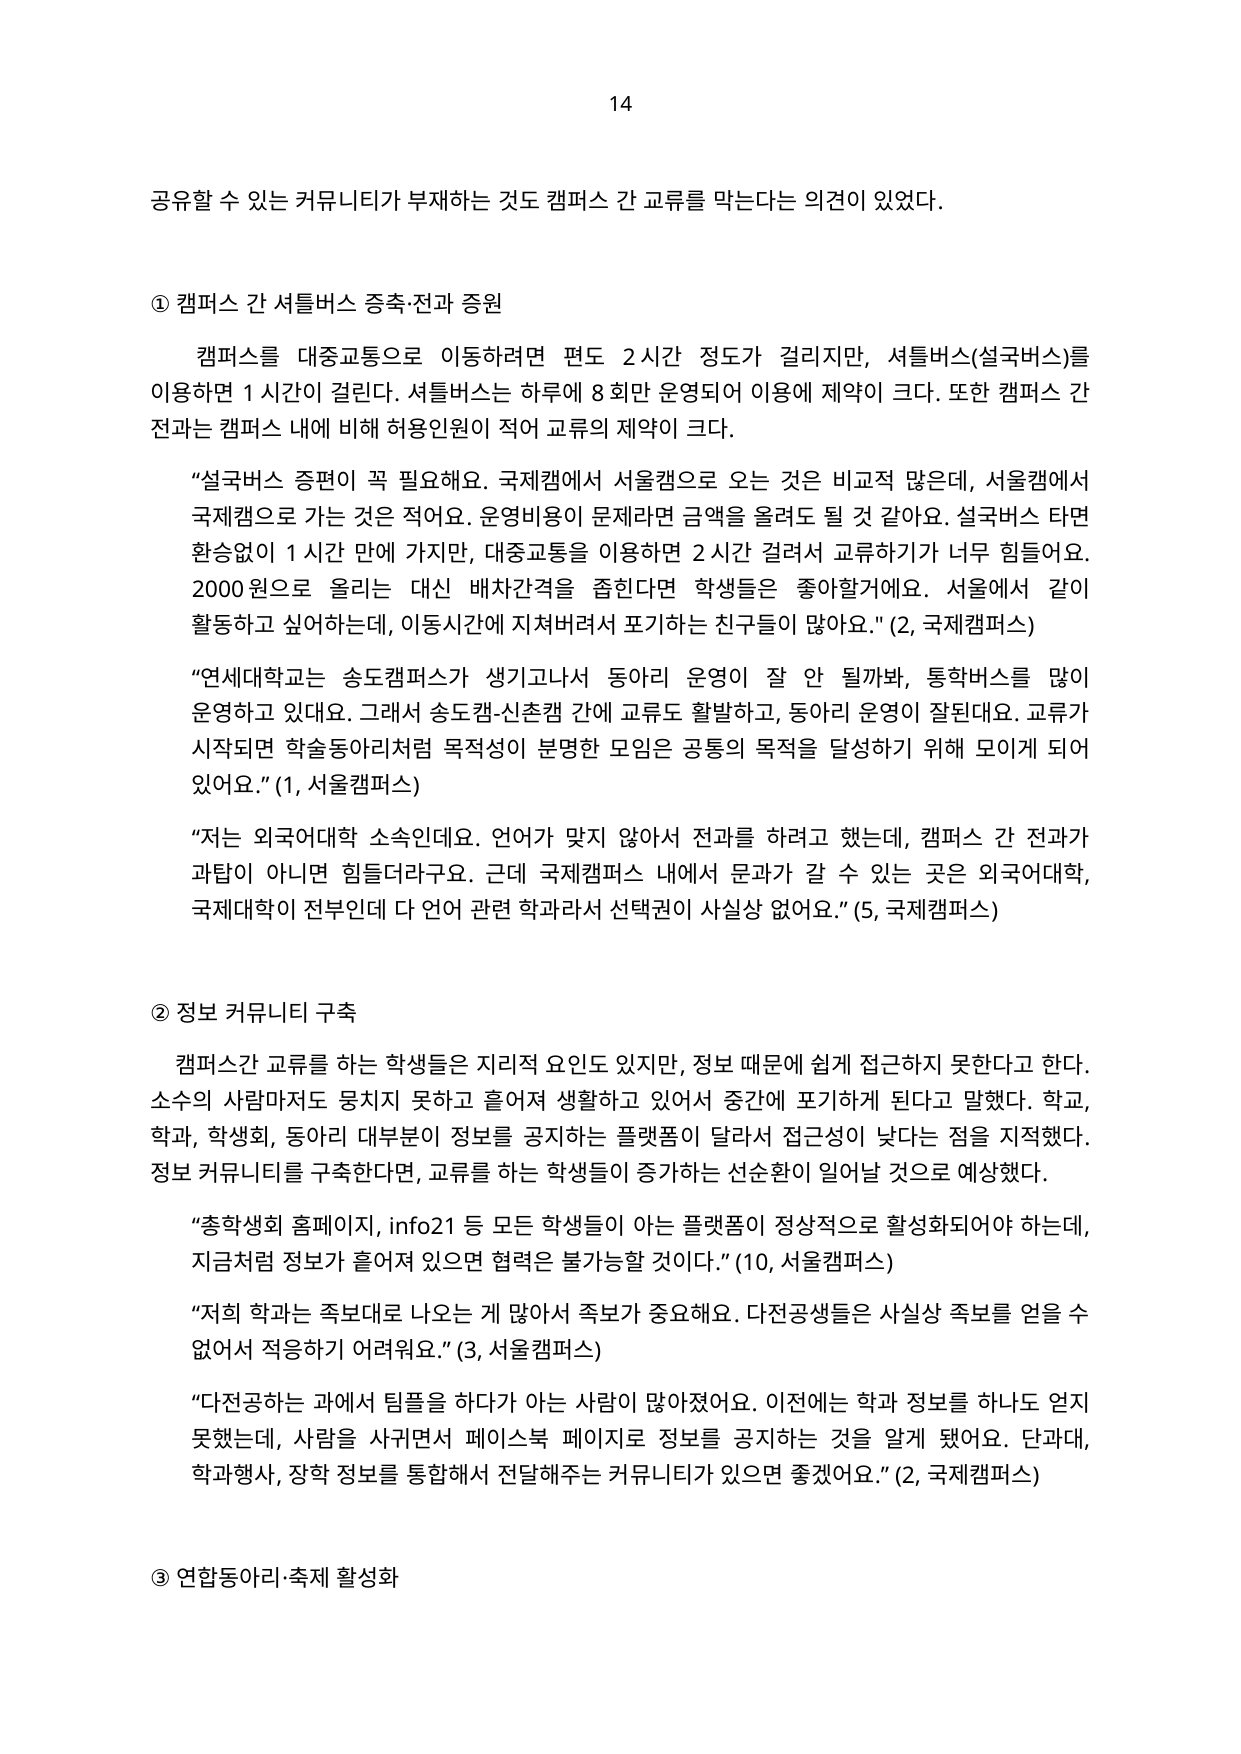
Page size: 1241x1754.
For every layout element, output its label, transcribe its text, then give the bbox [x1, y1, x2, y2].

text 캠퍼스간 교류를 하는 학생들은 지리적 요인도 있지만, 정보 때문에 쉽게 접근하지 못한다고 한다. 소수의 사람마저도 뭉치지 못하고 흩어져 생활하고 있어서 중간에 포기하게 된다고 말했다. 학교, 학과, 학생회, 동아리 대부분이 정보를 공지하는 플랫폼이 달라서 접근성이 낮다는 점을 지적했다. 정보 커뮤니티를 구축한다면, 교류를 하는 학생들이 증가하는 선순환이 일어날 것으로 예상했다. [150, 1047, 1090, 1188]
text ③ 연합동아리·축제 활성화 [150, 1559, 1090, 1593]
text ② 정보 커뮤니티 구축 [150, 994, 1090, 1028]
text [150, 183, 1090, 216]
text ① 캠퍼스 간 셔틀버스 증축·전과 증원 [150, 286, 1090, 319]
text “설국버스 증편이 꼭 필요해요. 국제캠에서 서울캠으로 오는 것은 비교적 많은데, 서울캠에서 국제캠으로 가는 것은 적어요. 운영비용이 문제라면 금액을 올려도 될 것 같아요. 설국버스 타면 환승없이 1시간 만에 가지만, 대중교통을 이용하면 2시간 걸려서 교류하기가 너무 힘들어요. 2000원으로 올리는 대신 배차간격을 좁힌다면 학생들은 좋아할거에요. 서울에서 같이 활동하고 싶어하는데, 이동시간에 지쳐버려서 포기하는 친구들이 많아요." (2, 국제캠퍼스) [192, 463, 1090, 640]
text “저희 학과는 족보대로 나오는 게 많아서 족보가 중요해요. 다전공생들은 사실상 족보를 얻을 수 없어서 적응하기 어려워요.” (3, 서울캠퍼스) [192, 1296, 1090, 1365]
text “저는 외국어대학 소속인데요. 언어가 맞지 않아서 전과를 하려고 했는데, 캠퍼스 간 전과가 과탑이 아니면 힘들더라구요. 근데 국제캠퍼스 내에서 문과가 갈 수 있는 곳은 외국어대학, 국제대학이 전부인데 다 언어 관련 학과라서 선택권이 사실상 없어요.” (5, 국제캠퍼스) [192, 820, 1090, 925]
text “다전공하는 과에서 팀플을 하다가 아는 사람이 많아졌어요. 이전에는 학과 정보를 하나도 얻지 못했는데, 사람을 사귀면서 페이스북 페이지로 정보를 공지하는 것을 알게 됐어요. 단과대, 학과행사, 장학 정보를 통합해서 전달해주는 커뮤니티가 있으면 좋겠어요.” (2, 국제캠퍼스) [192, 1385, 1090, 1490]
text “총학생회 홈페이지, info21 등 모든 학생들이 아는 플랫폼이 정상적으로 활성화되어야 하는데, 지금처럼 정보가 흩어져 있으면 협력은 불가능할 것이다.” (10, 서울캠퍼스) [192, 1208, 1090, 1277]
text “연세대학교는 송도캠퍼스가 생기고나서 동아리 운영이 잘 안 될까봐, 통학버스를 많이 운영하고 있대요. 그래서 송도캠-신촌캠 간에 교류도 활발하고, 동아리 운영이 잘된대요. 교류가 시작되면 학술동아리처럼 목적성이 분명한 모임은 공통의 목적을 달성하기 위해 모이게 되어 있어요.” (1, 서울캠퍼스) [192, 659, 1090, 800]
text 캠퍼스를 대중교통으로 이동하려면 편도 2시간 정도가 걸리지만, 셔틀버스(설국버스)를 이용하면 1시간이 걸린다. 셔틀버스는 하루에 8회만 운영되어 이용에 제약이 크다. 또한 캠퍼스 간 전과는 캠퍼스 내에 비해 허용인원이 적어 교류의 제약이 크다. [150, 338, 1090, 444]
